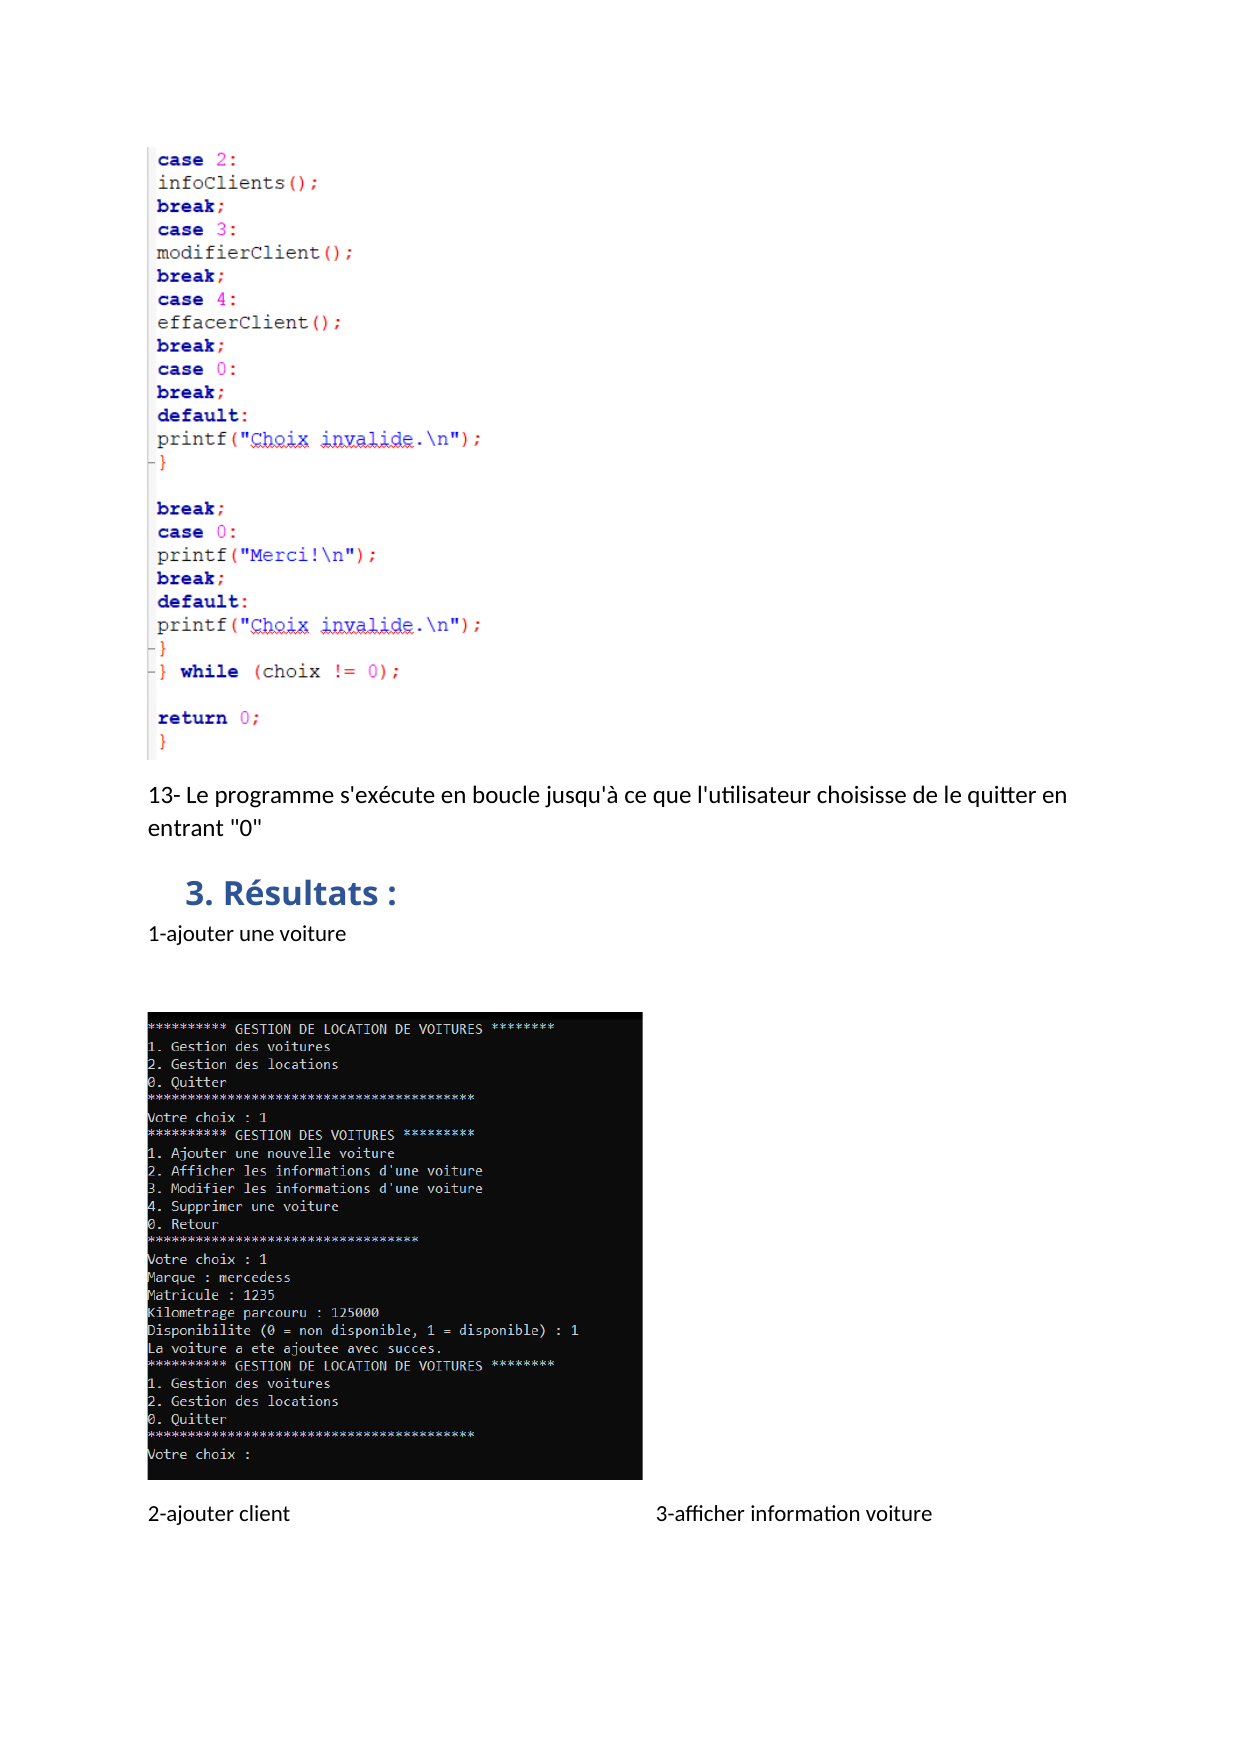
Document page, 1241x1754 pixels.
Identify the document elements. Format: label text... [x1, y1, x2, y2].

picture [147, 147, 528, 760]
subtitle Résultats : [185, 870, 1093, 915]
text 13- Le programme s'exécute en boucle jusqu'à ce que l'utilisateur choisisse de le quitter en entrant "0" [148, 779, 1093, 842]
text 2-ajouter client 3-afficher information voiture [148, 1499, 1093, 1527]
text 1-ajouter une voiture [148, 919, 1093, 947]
picture [147, 1012, 643, 1480]
